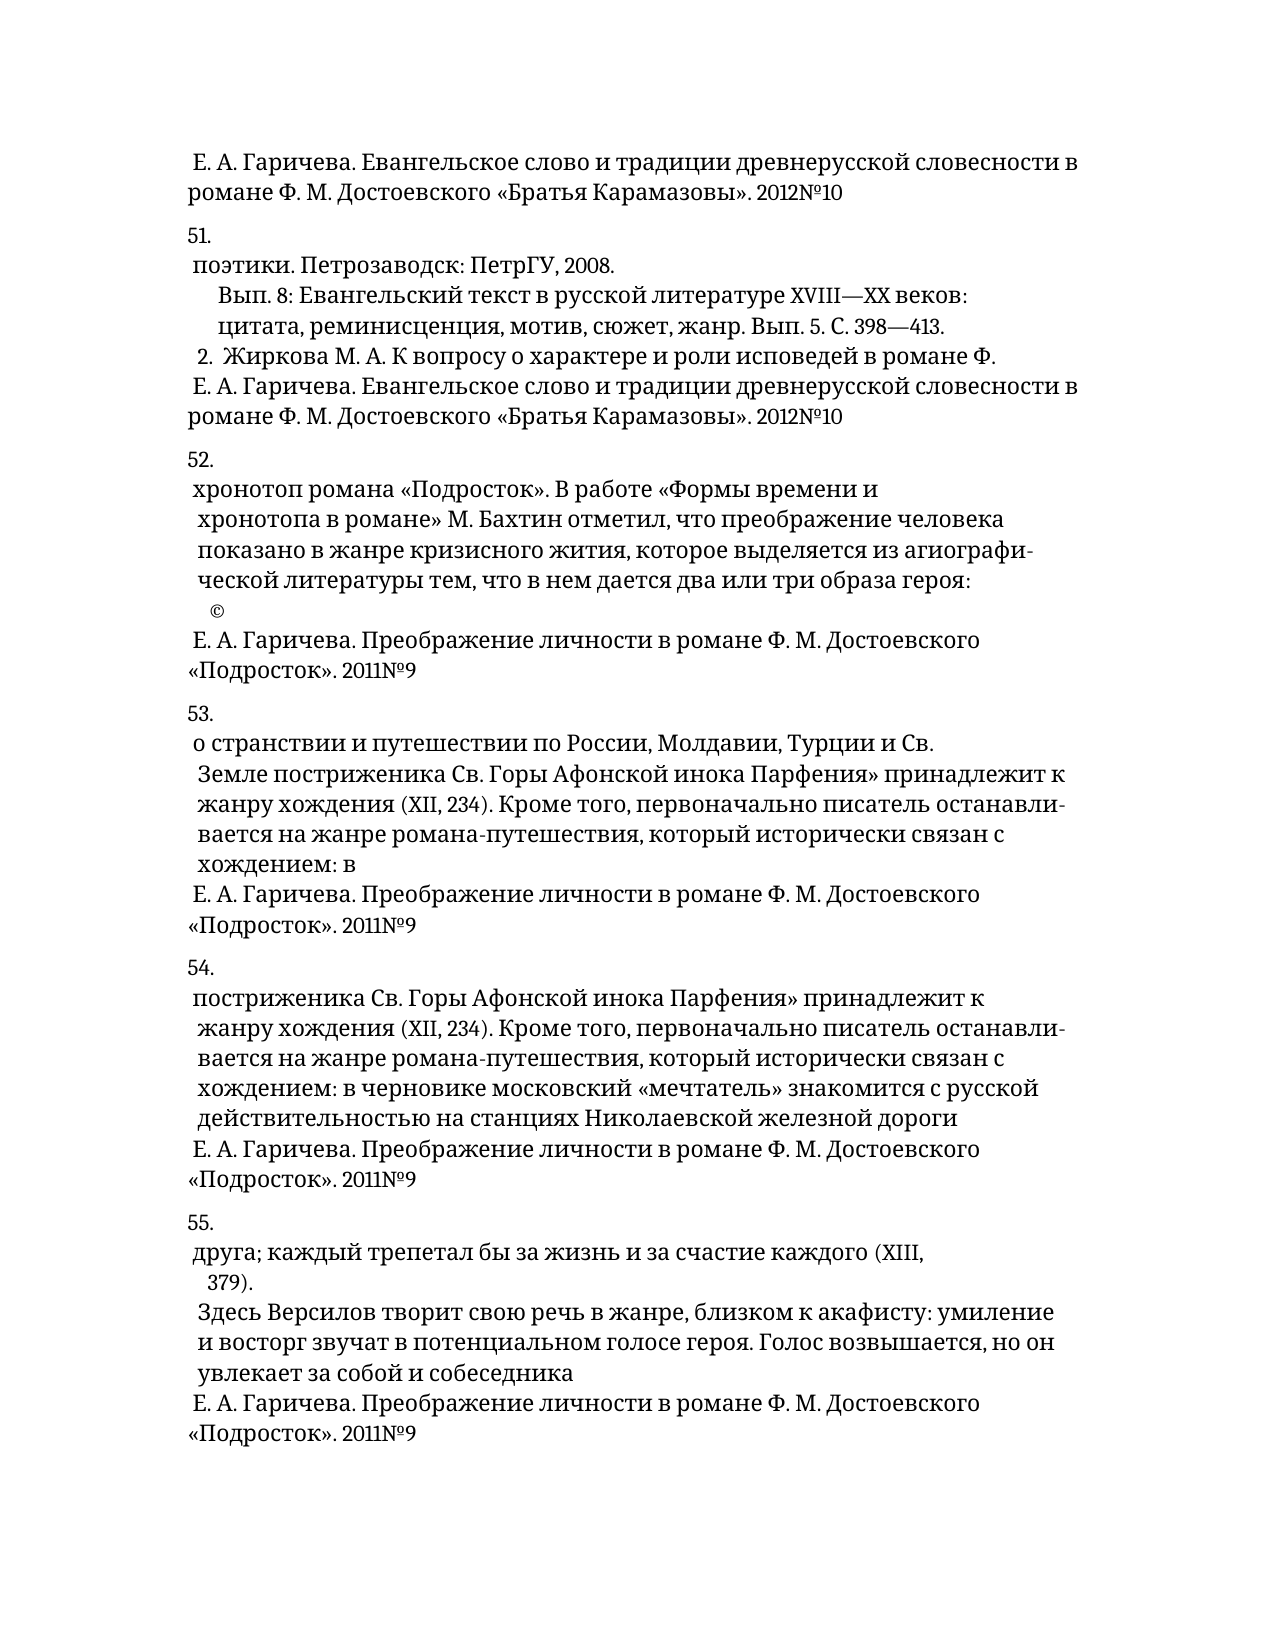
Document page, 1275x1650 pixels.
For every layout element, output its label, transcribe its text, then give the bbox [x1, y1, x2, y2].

text 52. хронотоп романа «Подросток». В работе «Формы времени и хронотопа в романе» М. Бахтин отметил, что преображение человека показано в жанре кризисного жития, которое выделяется из агиографи- ческой литературы тем, что в нем дается два или три образа героя: © Е. А. Гаричева. Преображение личности в романе Ф. М. Достоевского «Подросток». 2011№9 [187, 447, 1087, 685]
text 51. поэтики. Петрозаводск: ПетрГУ, 2008. Вып. 8: Евангельский текст в русской литературе XVIII—XX веков: цитата, реминисценция, мотив, сюжет, жанр. Вып. 5. С. 398—413. 2. Жиркова М. А. К вопросу о характере и роли исповедей в романе Ф. Е. А. Гаричева. Евангельское слово и традиции древнерусской словесности в романе Ф. М. Достоевского «Братья Карамазовы». 2012№10 [187, 223, 1087, 431]
text 53. о странствии и путешествии по России, Молдавии, Турции и Св. Земле постриженика Св. Горы Афонской инока Парфения» принадлежит к жанру хождения (XII, 234). Кроме того, первоначально писатель останавли- вается на жанре романа-путешествия, который исторически связан с хождением: в Е. А. Гаричева. Преображение личности в романе Ф. М. Достоевского «Подросток». 2011№9 [187, 701, 1087, 939]
text 55. друга; каждый трепетал бы за жизнь и за счастие каждого (XIII, 379). Здесь Версилов творит свою речь в жанре, близком к акафисту: умиление и восторг звучат в потенциальном голосе героя. Голос возвышается, но он увлекает за собой и собеседника Е. А. Гаричева. Преображение личности в романе Ф. М. Достоевского «Подросток». 2011№9 [187, 1209, 1087, 1447]
text 54. постриженика Св. Горы Афонской инока Парфения» принадлежит к жанру хождения (XII, 234). Кроме того, первоначально писатель останавли- вается на жанре романа-путешествия, который исторически связан с хождением: в черновике московский «мечтатель» знакомится с русской действительностью на станциях Николаевской железной дороги Е. А. Гаричева. Преображение личности в романе Ф. М. Достоевского «Подросток». 2011№9 [187, 955, 1087, 1193]
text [187, 150, 1087, 207]
